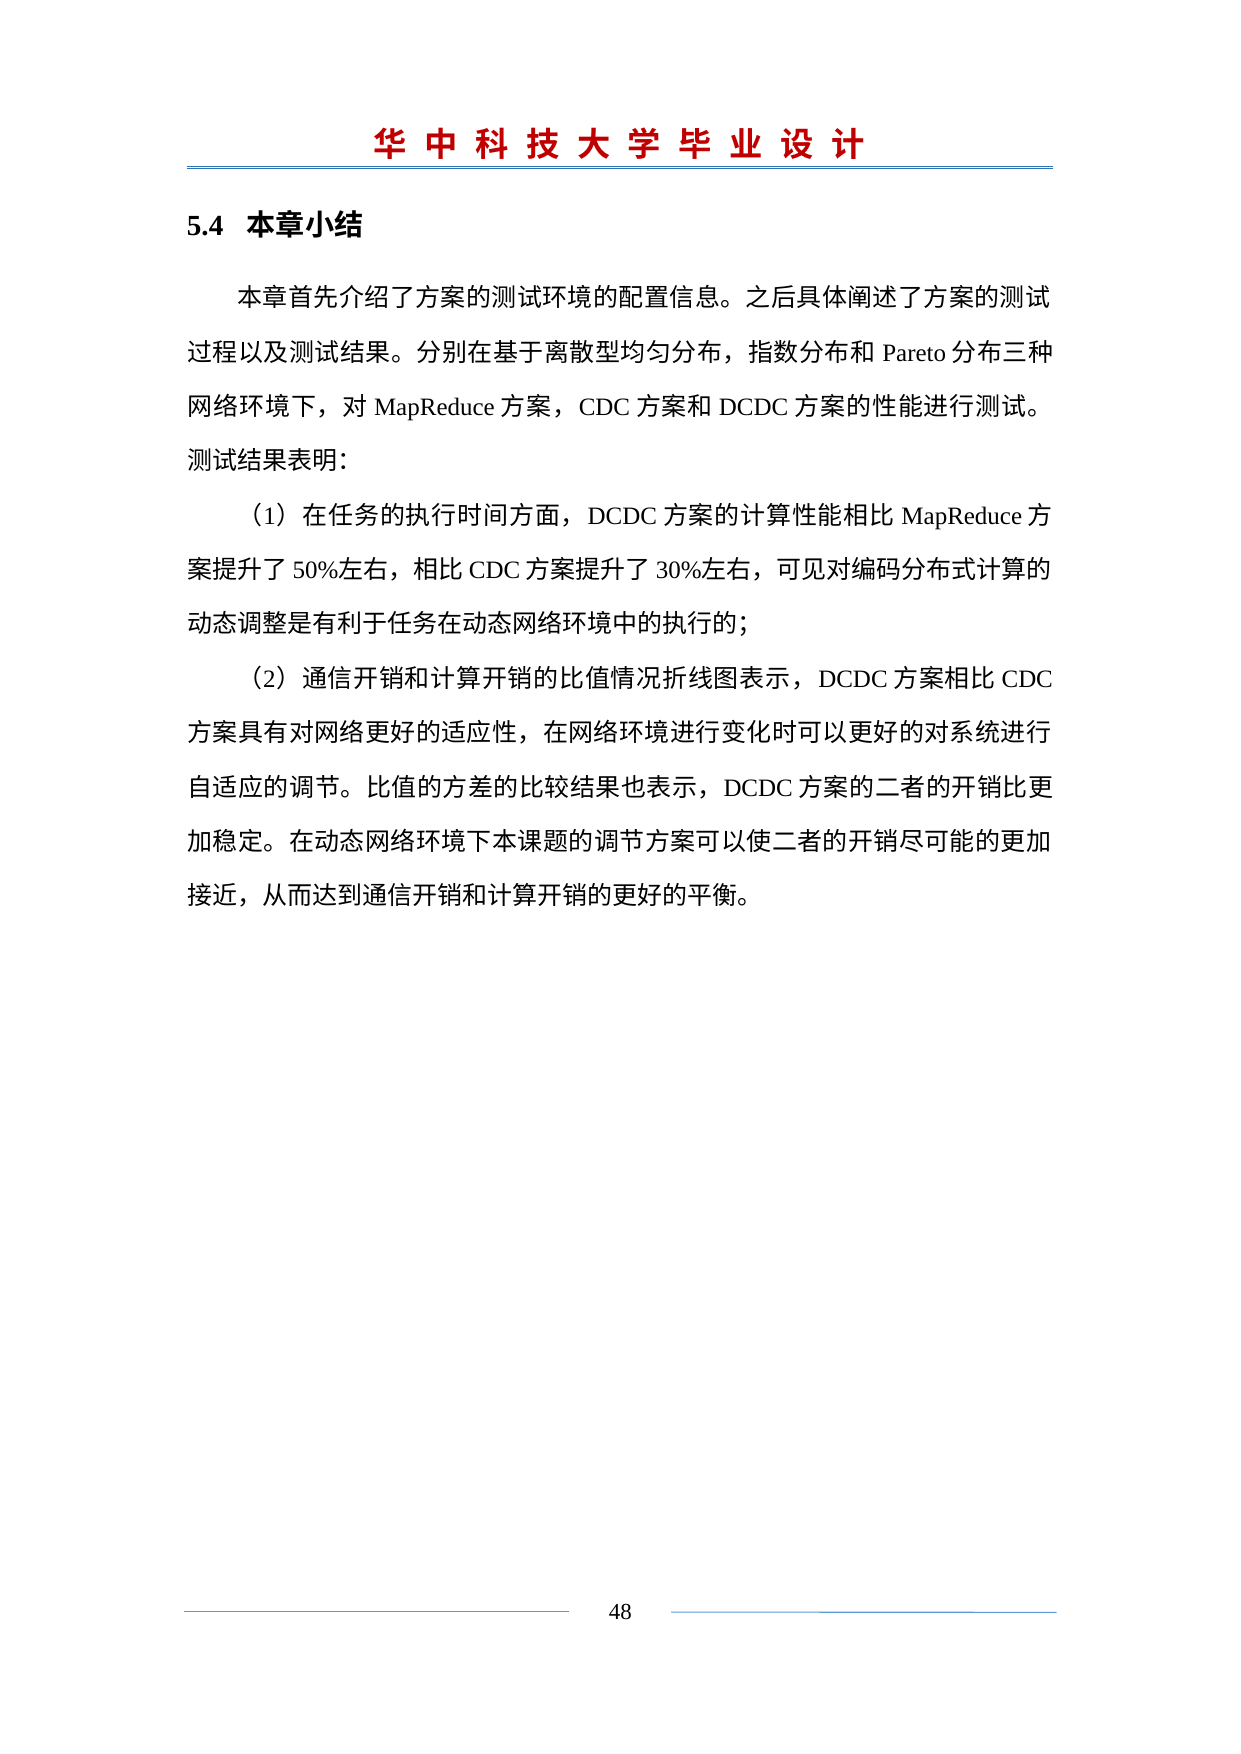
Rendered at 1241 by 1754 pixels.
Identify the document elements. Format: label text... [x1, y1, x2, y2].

text （2）通信开销和计算开销的比值情况折线图表示，DCDC方案相比CDC方案具有对网络更好的适应性，在网络环境进行变化时可以更好的对系统进行自适应的调节。比值的方差的比较结果也表示，DCDC方案的二者的开销比更加稳定。在动态网络环境下本课题的调节方案可以使二者的开销尽可能的更加接近，从而达到通信开销和计算开销的更好的平衡。 [187, 658, 1053, 912]
text 本章首先介绍了方案的测试环境的配置信息。之后具体阐述了方案的测试过程以及测试结果。分别在基于离散型均匀分布，指数分布和Pareto分布三种网络环境下，对MapReduce方案，CDC方案和DCDC方案的性能进行测试。测试结果表明： [187, 278, 1053, 477]
text （1）在任务的执行时间方面，DCDC方案的计算性能相比MapReduce方案提升了50%左右，相比CDC方案提升了30%左右，可见对编码分布式计算的动态调整是有利于任务在动态网络环境中的执行的； [187, 495, 1053, 640]
subtitle 本章小结 [187, 202, 1053, 244]
